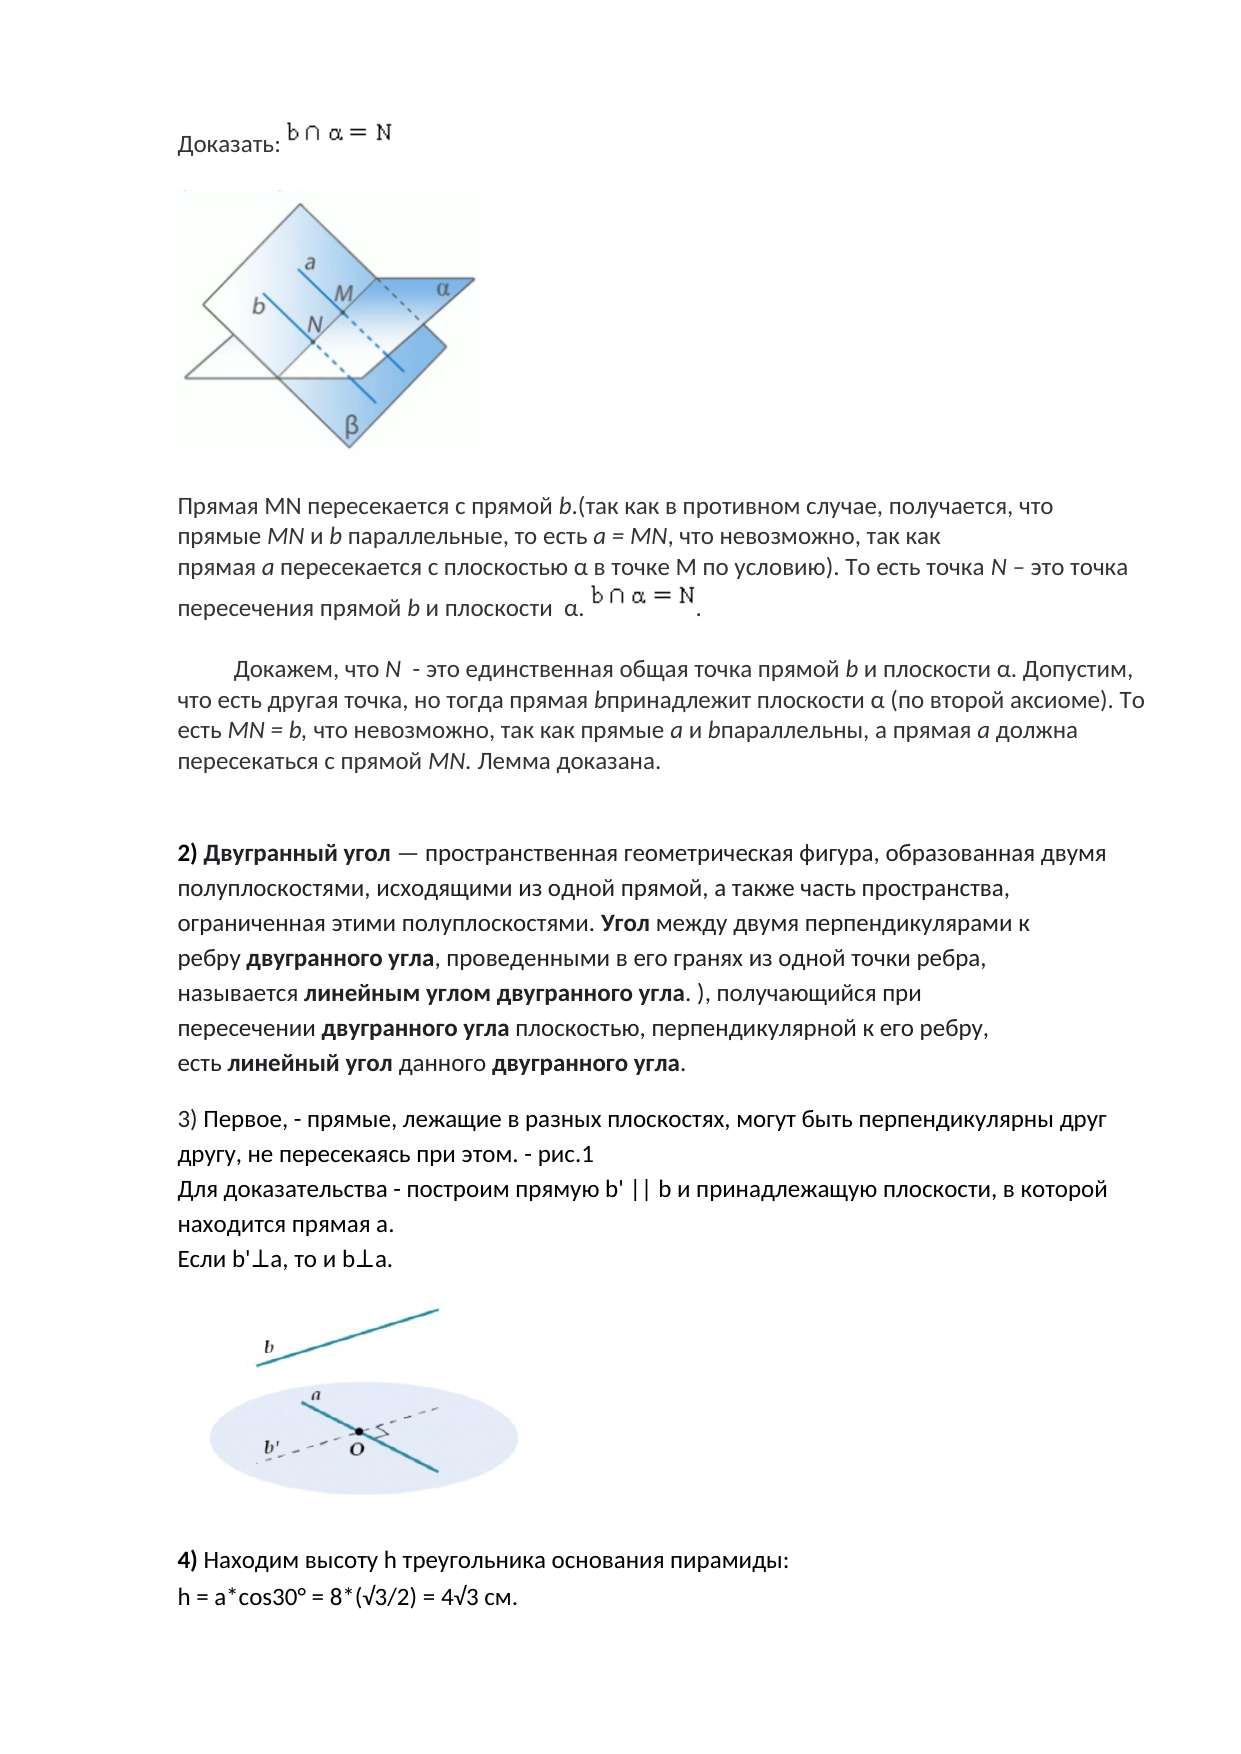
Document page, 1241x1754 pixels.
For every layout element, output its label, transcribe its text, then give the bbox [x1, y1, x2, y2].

text 2) Двугранный угол — пространственная геометрическая фигура, образованная двумя полуплоскостями, исходящими из одной прямой, а также часть пространства, ограниченная этими полуплоскостями. Угол между двумя перпендикулярами к ребру двугранного угла, проведенными в его гранях из одной точки ребра, называется линейным углом двугранного угла. ), получающийся при пересечении двугранного угла плоскостью, перпендикулярной к его ребру, есть линейный угол данного двугранного угла. [177, 837, 1152, 1078]
text Прямая MN пересекается с прямой b.(так как в противном случае, получается, что прямые MN и b параллельные, то есть a = MN, что невозможно, так как прямая а пересекается с плоскостью α в точке М по условию). То есть точка N – это точка пересечения прямой b и плоскости α.. [177, 490, 1152, 622]
text Докажем, что N - это единственная общая точка прямой b и плоскости α. Допустим, что есть другая точка, но тогда прямая bпринадлежит плоскости α (по второй аксиоме). То есть MN = b, что невозможно, так как прямые а и bпараллельны, а прямая а должна пересекаться с прямой MN. Лемма доказана. [177, 653, 1152, 776]
text Доказать: [177, 118, 1152, 159]
picture [177, 1299, 533, 1512]
picture [177, 190, 478, 459]
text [177, 1537, 1152, 1612]
picture [584, 581, 696, 616]
picture [286, 118, 393, 153]
text 3) Первое, - прямые, лежащие в разных плоскостях, могут быть перпендикулярны друг другу, не пересекаясь при этом. - рис.1 Для доказательства - построим прямую b' || b и принадлежащую плоскости, в которой находится прямая а. Если b'⊥a, то и b⊥a. [177, 1103, 1152, 1274]
